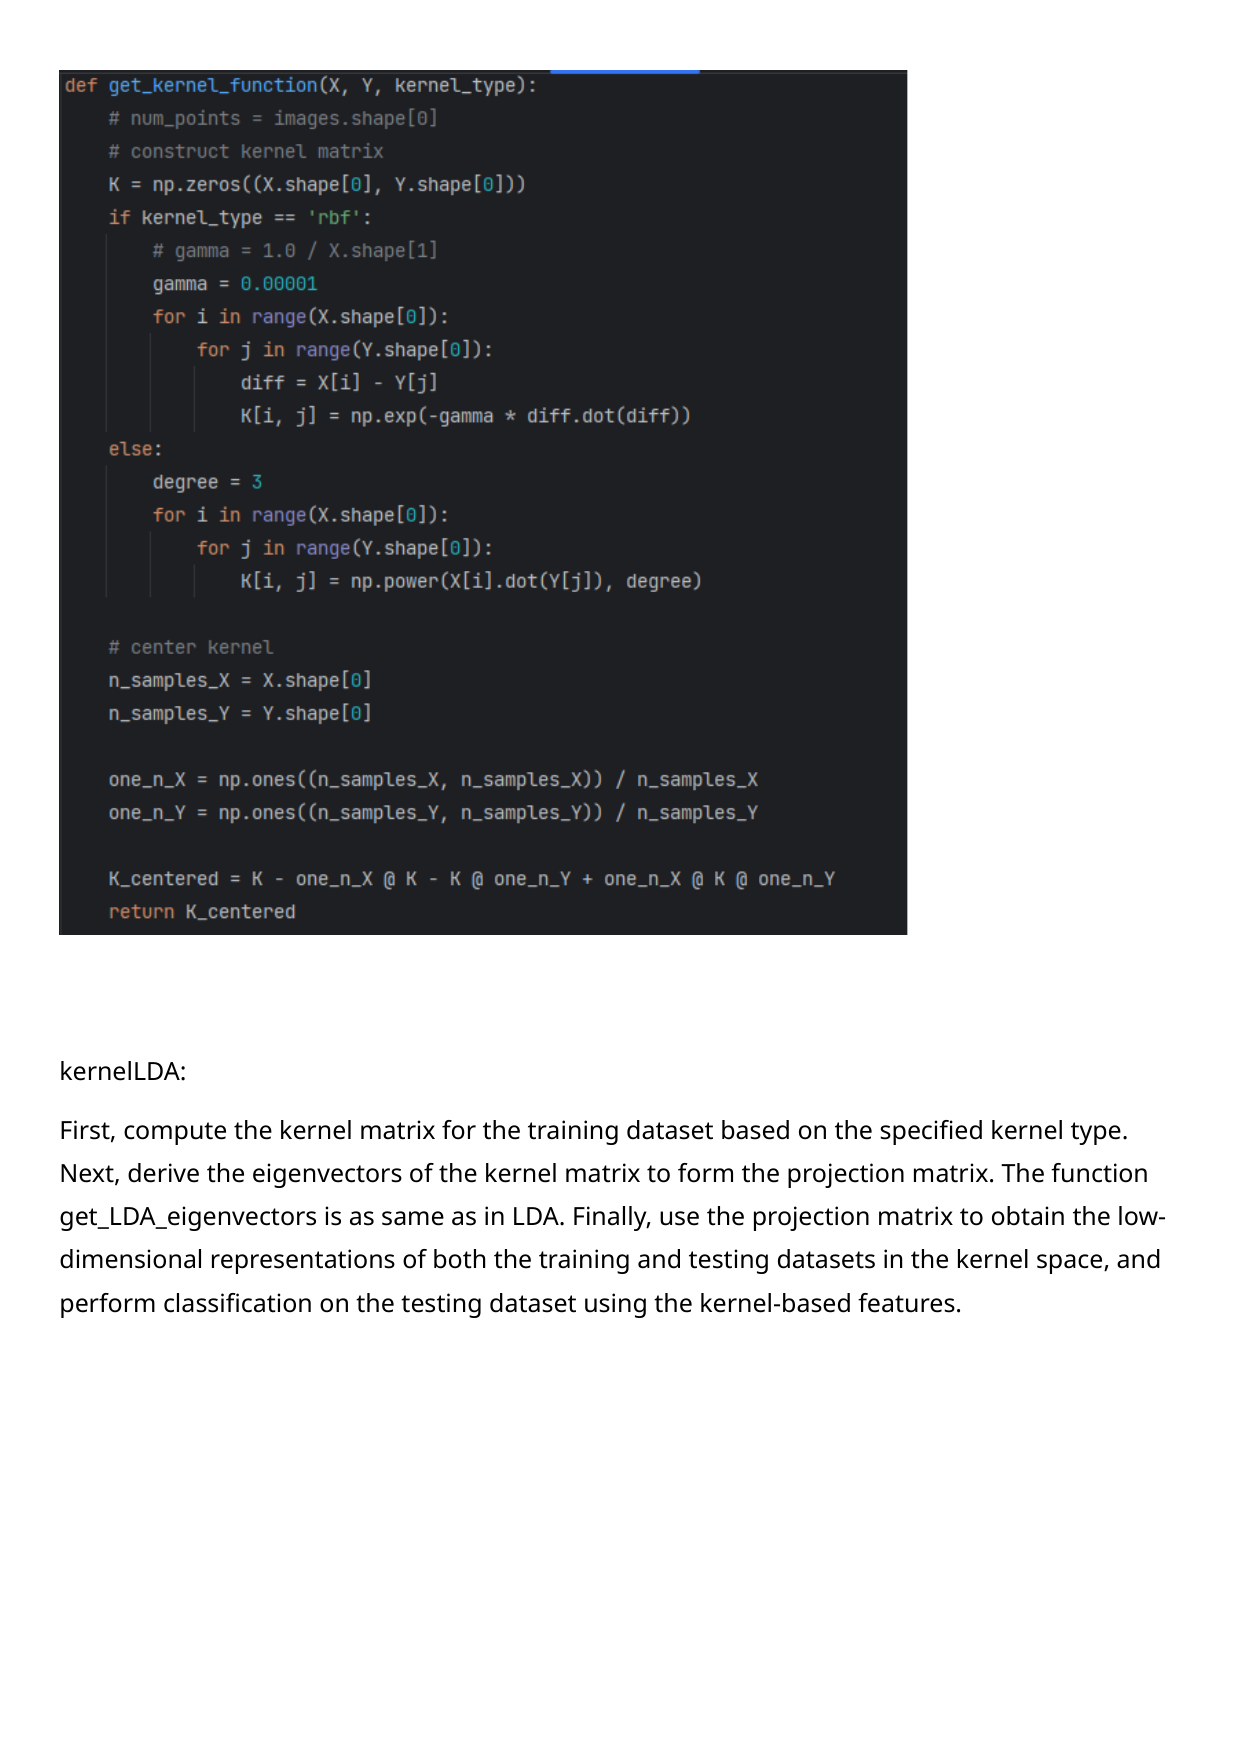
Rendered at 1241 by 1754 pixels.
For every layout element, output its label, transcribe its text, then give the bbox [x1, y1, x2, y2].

text First, compute the kernel matrix for the training dataset based on the specified kernel type. Next, derive the eigenvectors of the kernel matrix to form the projection matrix. The function get_LDA_eigenvectors is as same as in LDA. Finally, use the projection matrix to obtain the low-dimensional representations of both the training and testing datasets in the kernel space, and perform classification on the testing dataset using the kernel-based features. [59, 1111, 1181, 1321]
text kernelLDA: [59, 1052, 1181, 1089]
picture [59, 70, 908, 935]
